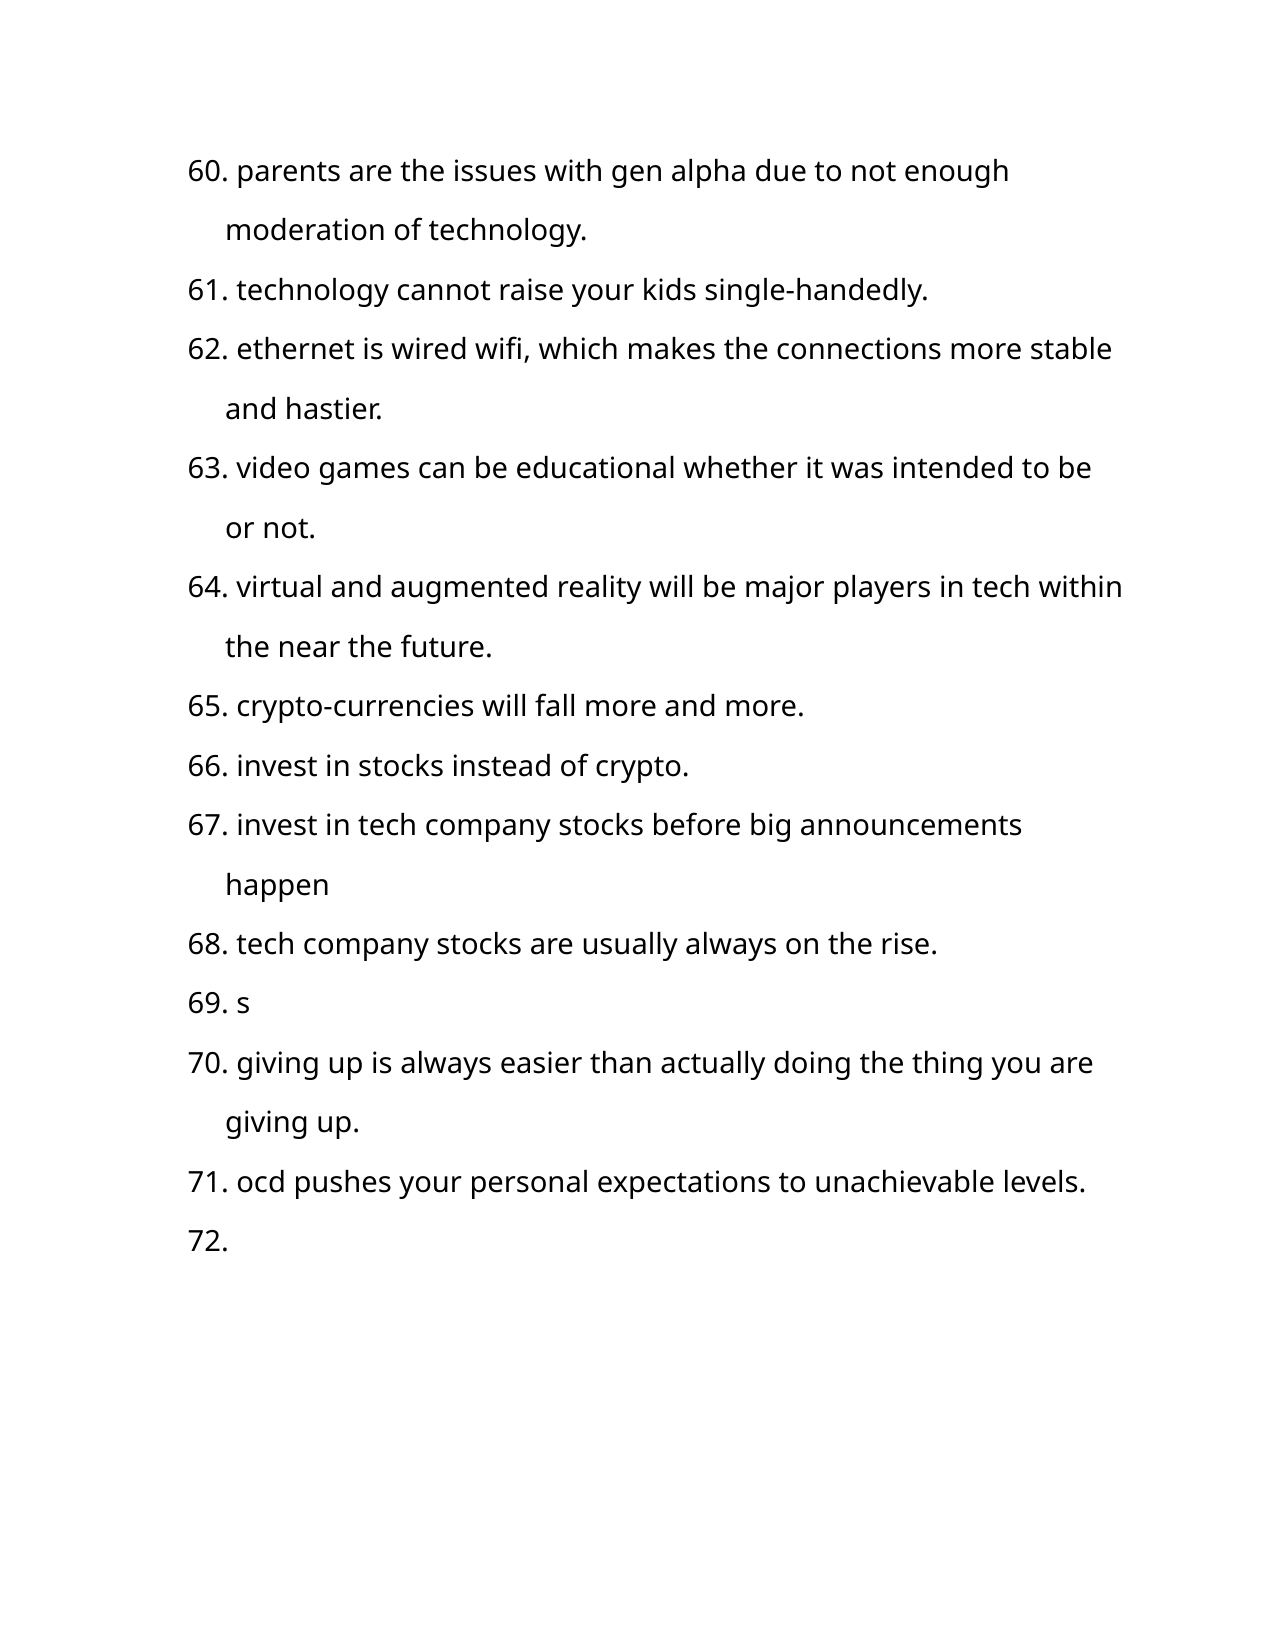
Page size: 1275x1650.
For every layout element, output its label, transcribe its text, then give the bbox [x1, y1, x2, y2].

list ocd pushes your personal expectations to unachievable levels. [187, 1161, 1125, 1201]
list giving up is always easier than actually doing the thing you are giving up. [187, 1042, 1125, 1141]
list invest in stocks instead of crypto. [187, 745, 1125, 784]
list video games can be educational whether it was intended to be or not. [187, 447, 1125, 547]
list tech company stocks are usually always on the rise. [187, 923, 1125, 963]
list s [187, 983, 1125, 1022]
list virtual and augmented reality will be major players in tech within the near the future. [187, 566, 1125, 666]
list parents are the issues with gen alpha due to not enough moderation of technology. [187, 150, 1125, 249]
list ethernet is wired wifi, which makes the connections more stable and hastier. [187, 328, 1125, 428]
list technology cannot raise your kids single-handedly. [187, 269, 1125, 309]
list crypto-currencies will fall more and more. [187, 685, 1125, 725]
list invest in tech company stocks before big announcements happen [187, 804, 1125, 903]
